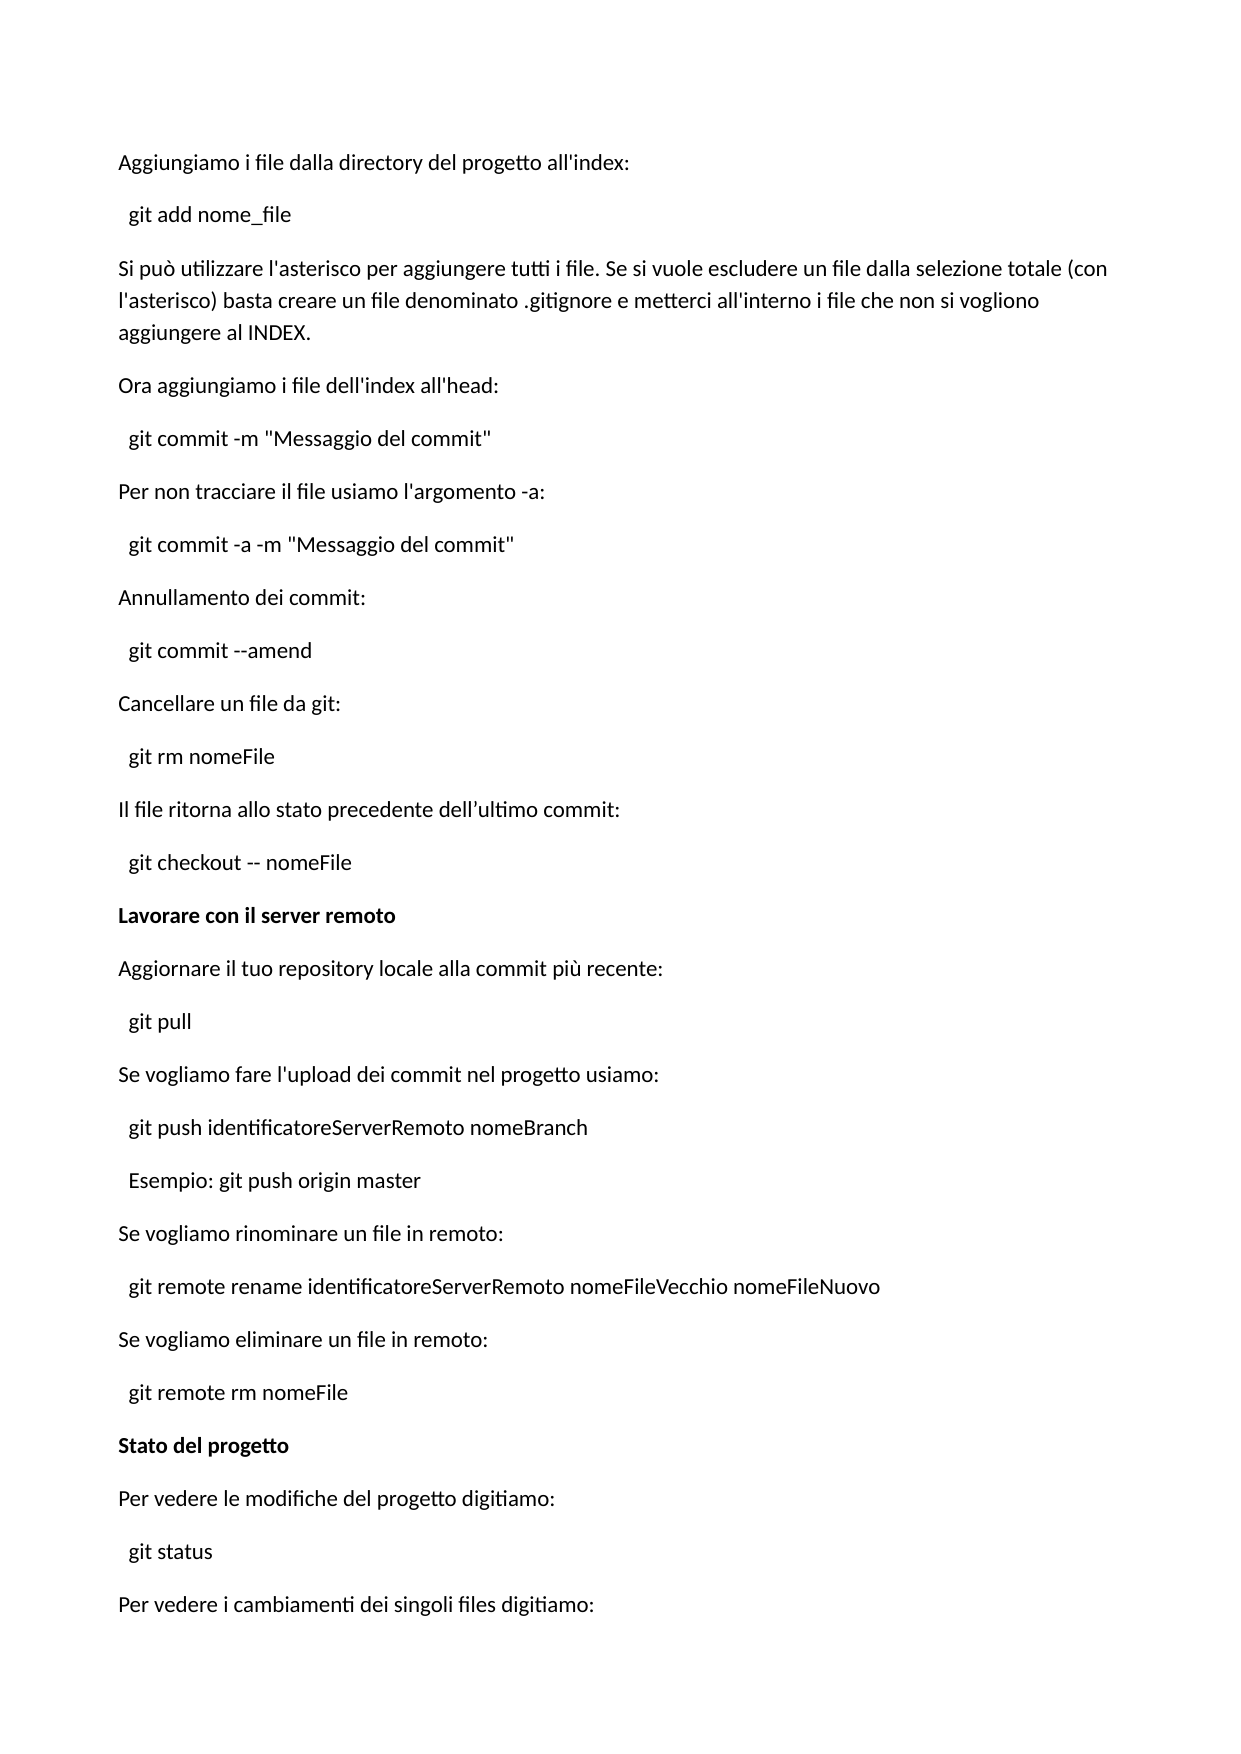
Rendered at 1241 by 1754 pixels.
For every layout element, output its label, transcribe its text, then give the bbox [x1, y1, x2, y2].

text git remote rename identificatoreServerRemoto nomeFileVecchio nomeFileNuovo [118, 1272, 1122, 1300]
text git checkout -- nomeFile [118, 848, 1122, 876]
text Per non tracciare il file usiamo l'argomento -a: [118, 477, 1122, 505]
text Si può utilizzare l'asterisco per aggiungere tutti i file. Se si vuole escludere un file dalla selezione totale (con l'asterisco) basta creare un file denominato .gitignore e metterci all'interno i file che non si vogliono aggiungere al INDEX. [118, 254, 1122, 346]
text Lavorare con il server remoto [118, 901, 1122, 929]
text git status [118, 1537, 1122, 1566]
text git commit -m "Messaggio del commit" [118, 424, 1122, 452]
text Ora aggiungiamo i file dell'index all'head: [118, 371, 1122, 399]
text git remote rm nomeFile [118, 1378, 1122, 1406]
text git commit -a -m "Messaggio del commit" [118, 530, 1122, 558]
text Se vogliamo fare l'upload dei commit nel progetto usiamo: [118, 1060, 1122, 1088]
text git add nome_file [118, 201, 1122, 229]
text Per vedere le modifiche del progetto digitiamo: [118, 1484, 1122, 1512]
text Per vedere i cambiamenti dei singoli files digitiamo: [118, 1591, 1122, 1618]
text Il file ritorna allo stato precedente dell’ultimo commit: [118, 795, 1122, 823]
text git pull [118, 1007, 1122, 1035]
text Aggiornare il tuo repository locale alla commit più recente: [118, 954, 1122, 982]
text Esempio: git push origin master [118, 1166, 1122, 1194]
text Aggiungiamo i file dalla directory del progetto all'index: [118, 148, 1122, 176]
text Cancellare un file da git: [118, 689, 1122, 717]
text git push identificatoreServerRemoto nomeBranch [118, 1113, 1122, 1141]
text Se vogliamo rinominare un file in remoto: [118, 1219, 1122, 1247]
text Annullamento dei commit: [118, 583, 1122, 611]
text git commit --amend [118, 636, 1122, 664]
text Se vogliamo eliminare un file in remoto: [118, 1325, 1122, 1353]
text Stato del progetto [118, 1431, 1122, 1459]
text git rm nomeFile [118, 742, 1122, 770]
